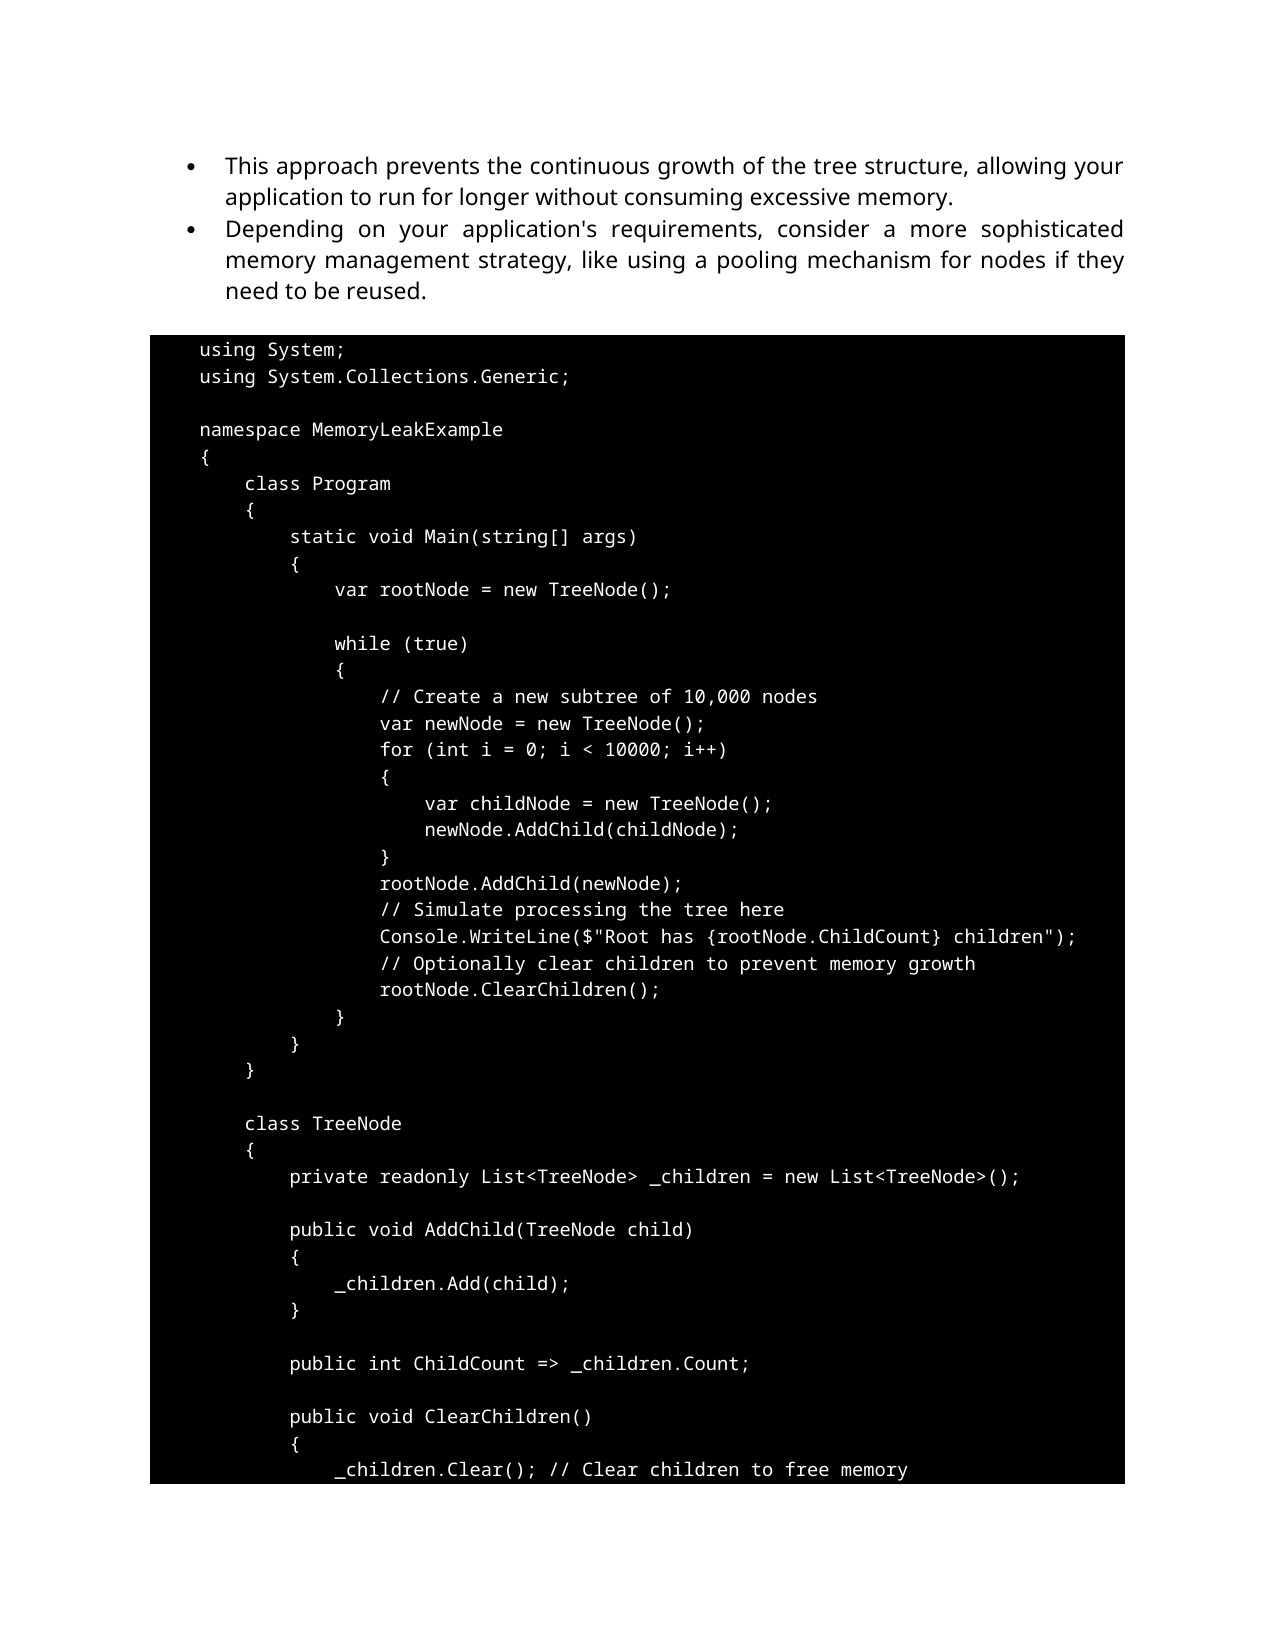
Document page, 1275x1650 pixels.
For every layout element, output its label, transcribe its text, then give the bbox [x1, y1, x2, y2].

list Depending on your application's requirements, consider a more sophisticated memory management strategy, like using a pooling mechanism for nodes if they need to be reused. [187, 212, 1125, 306]
list This approach prevents the continuous growth of the tree structure, allowing your application to run for longer without consuming excessive memory. [187, 150, 1125, 212]
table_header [151, 336, 1124, 1483]
